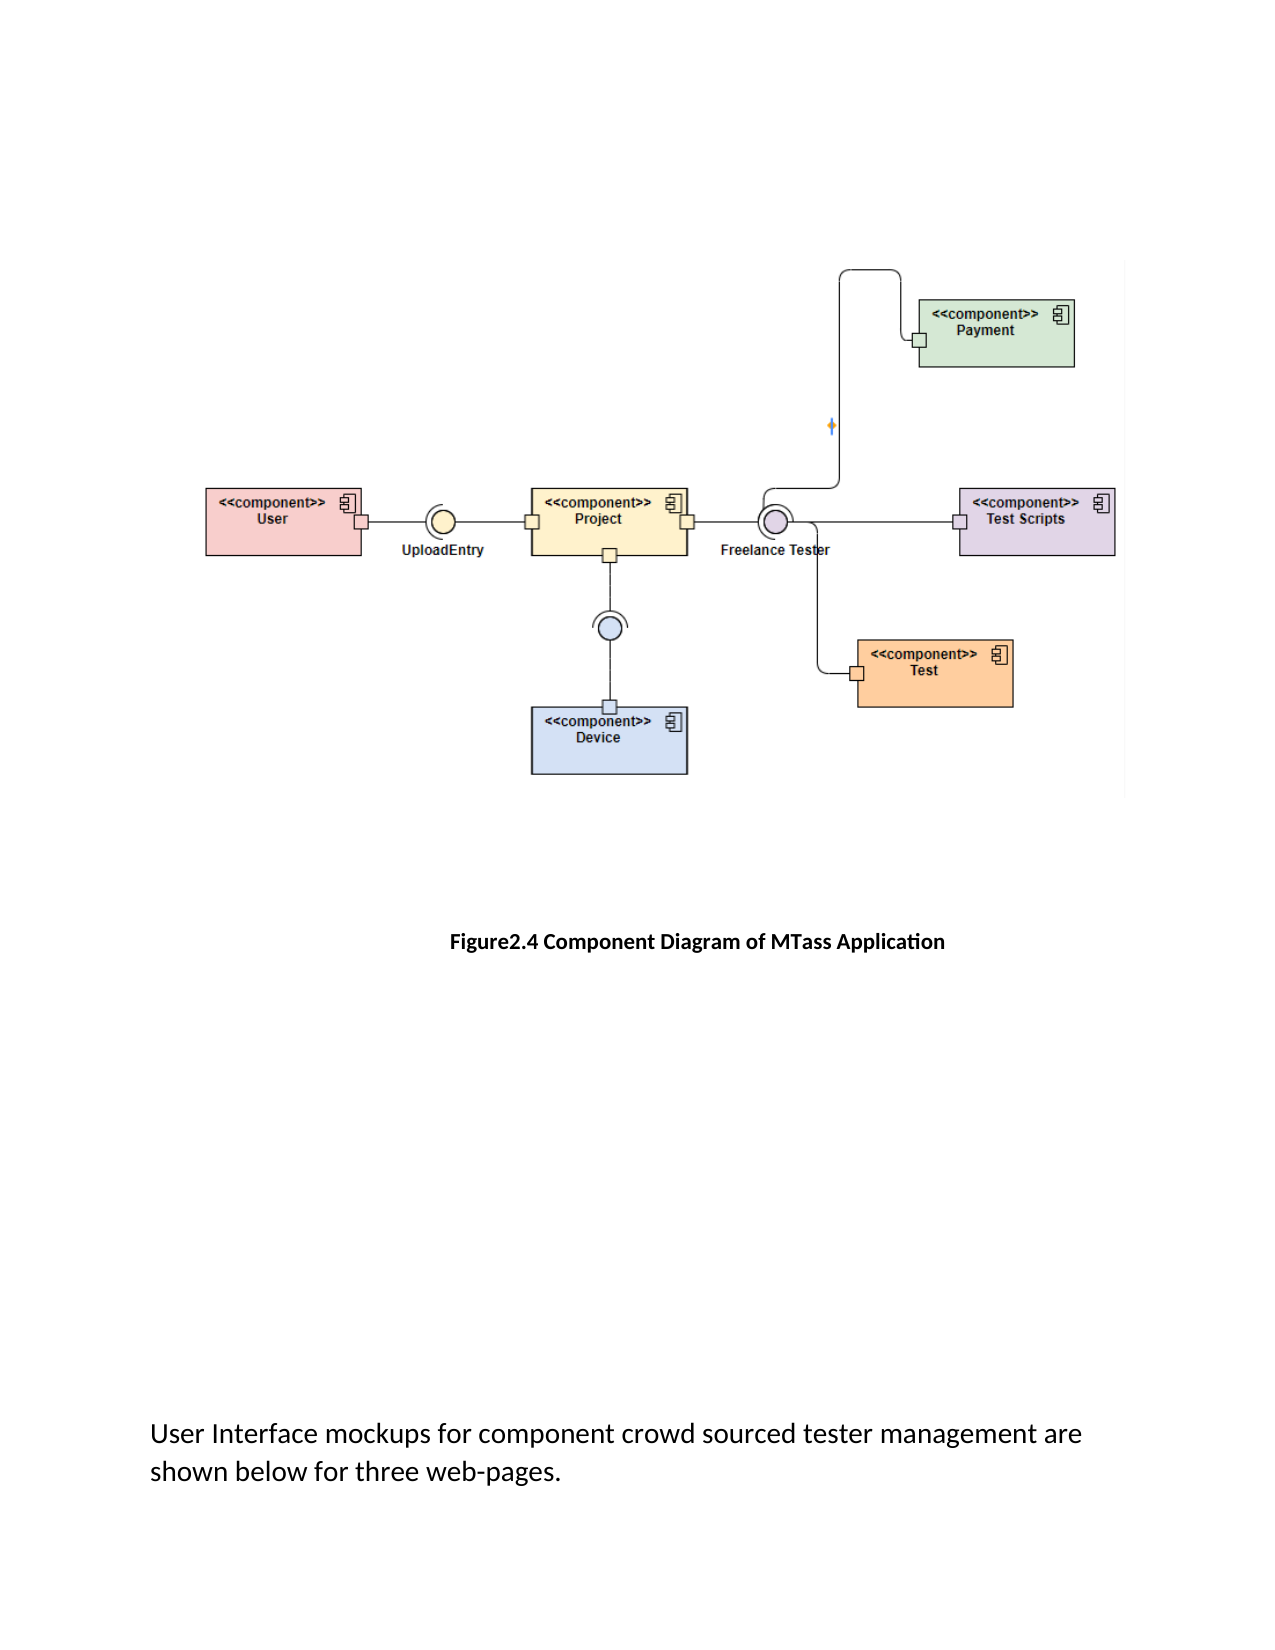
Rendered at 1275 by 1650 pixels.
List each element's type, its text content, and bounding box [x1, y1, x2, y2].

text User Interface mockups for component crowd sourced tester management are shown below for three web-pages. [150, 1415, 1125, 1489]
picture [150, 260, 1125, 798]
text Figure2.4 Component Diagram of MTass Application [375, 927, 1125, 955]
